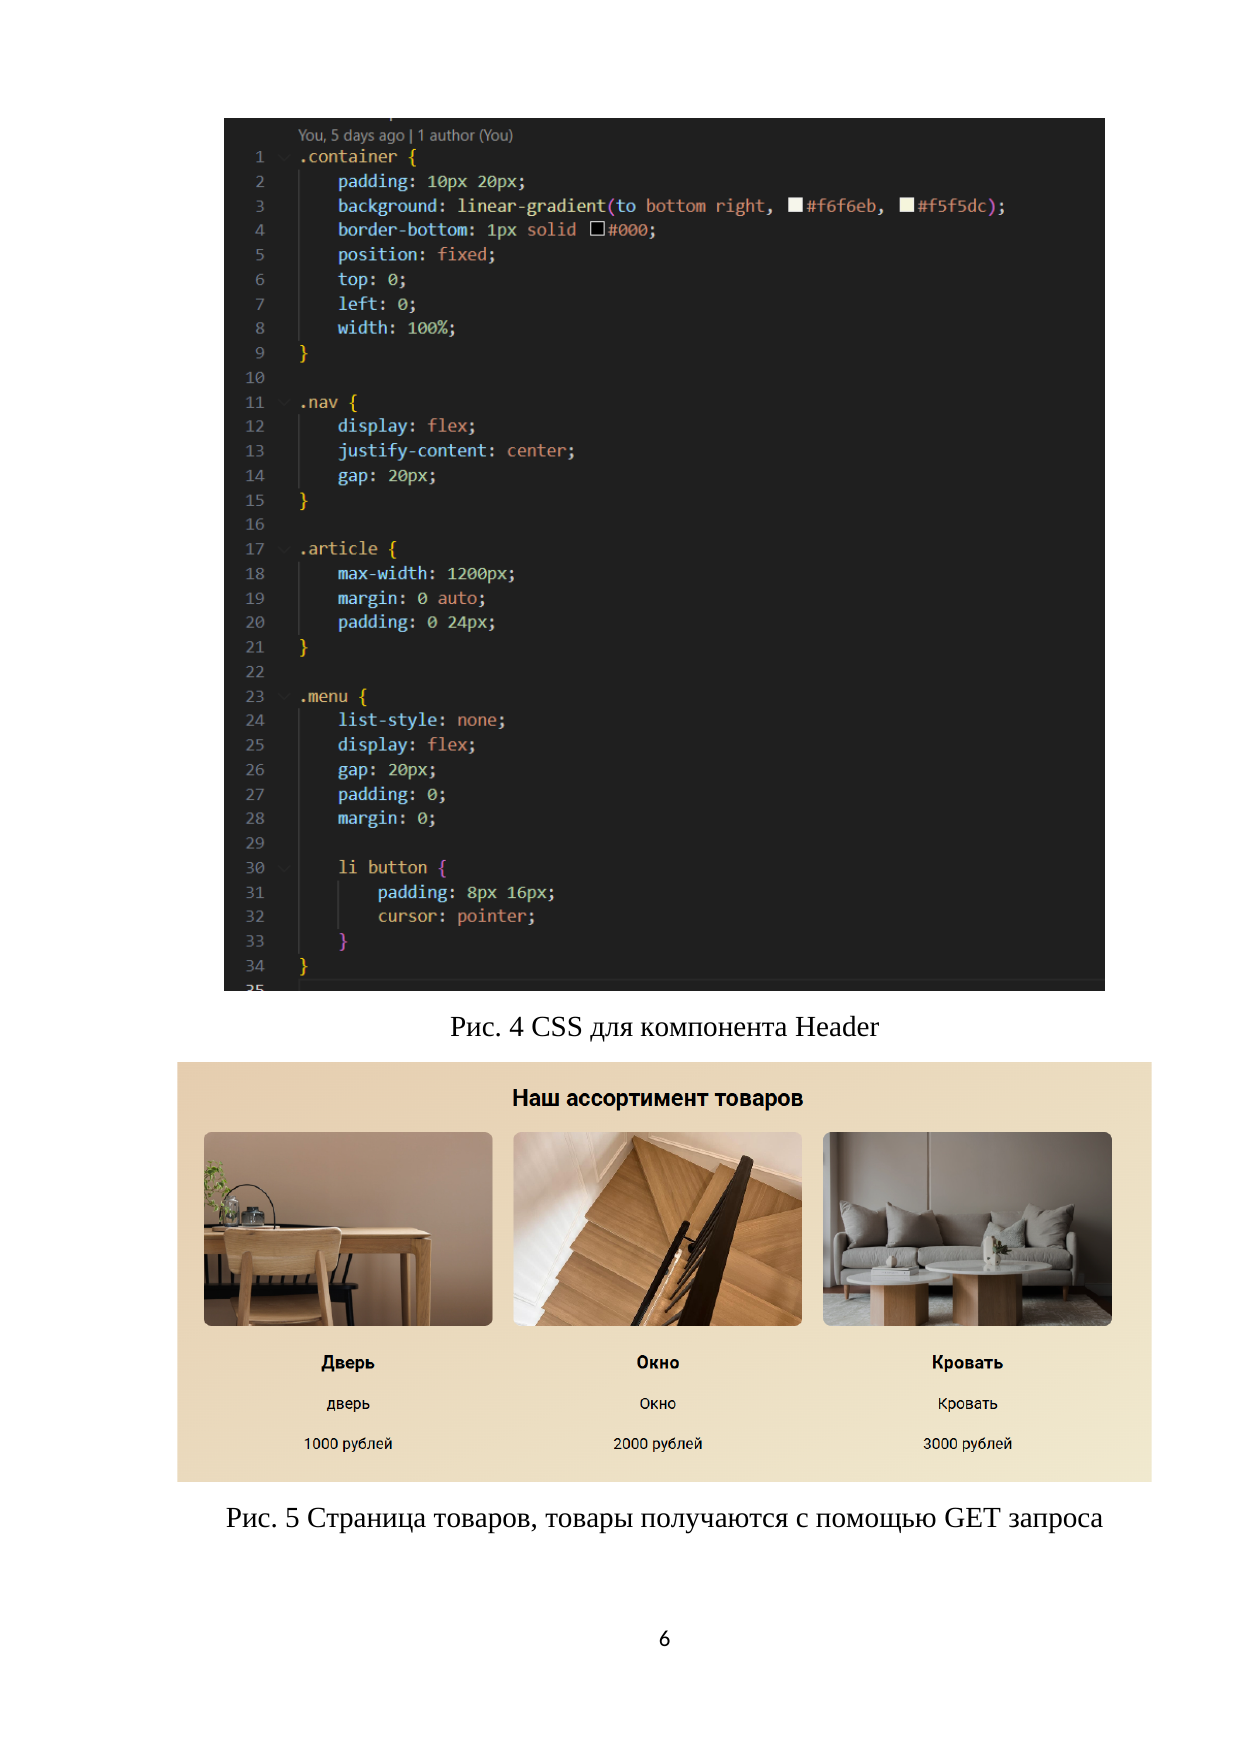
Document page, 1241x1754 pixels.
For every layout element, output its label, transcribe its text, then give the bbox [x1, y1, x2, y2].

text Рис. 4 CSS для компонента Header [177, 1009, 1152, 1043]
text Рис. 5 Страница товаров, товары получаются с помощью GET запроса [177, 1501, 1152, 1534]
picture [177, 1062, 1152, 1482]
picture [224, 118, 1105, 991]
